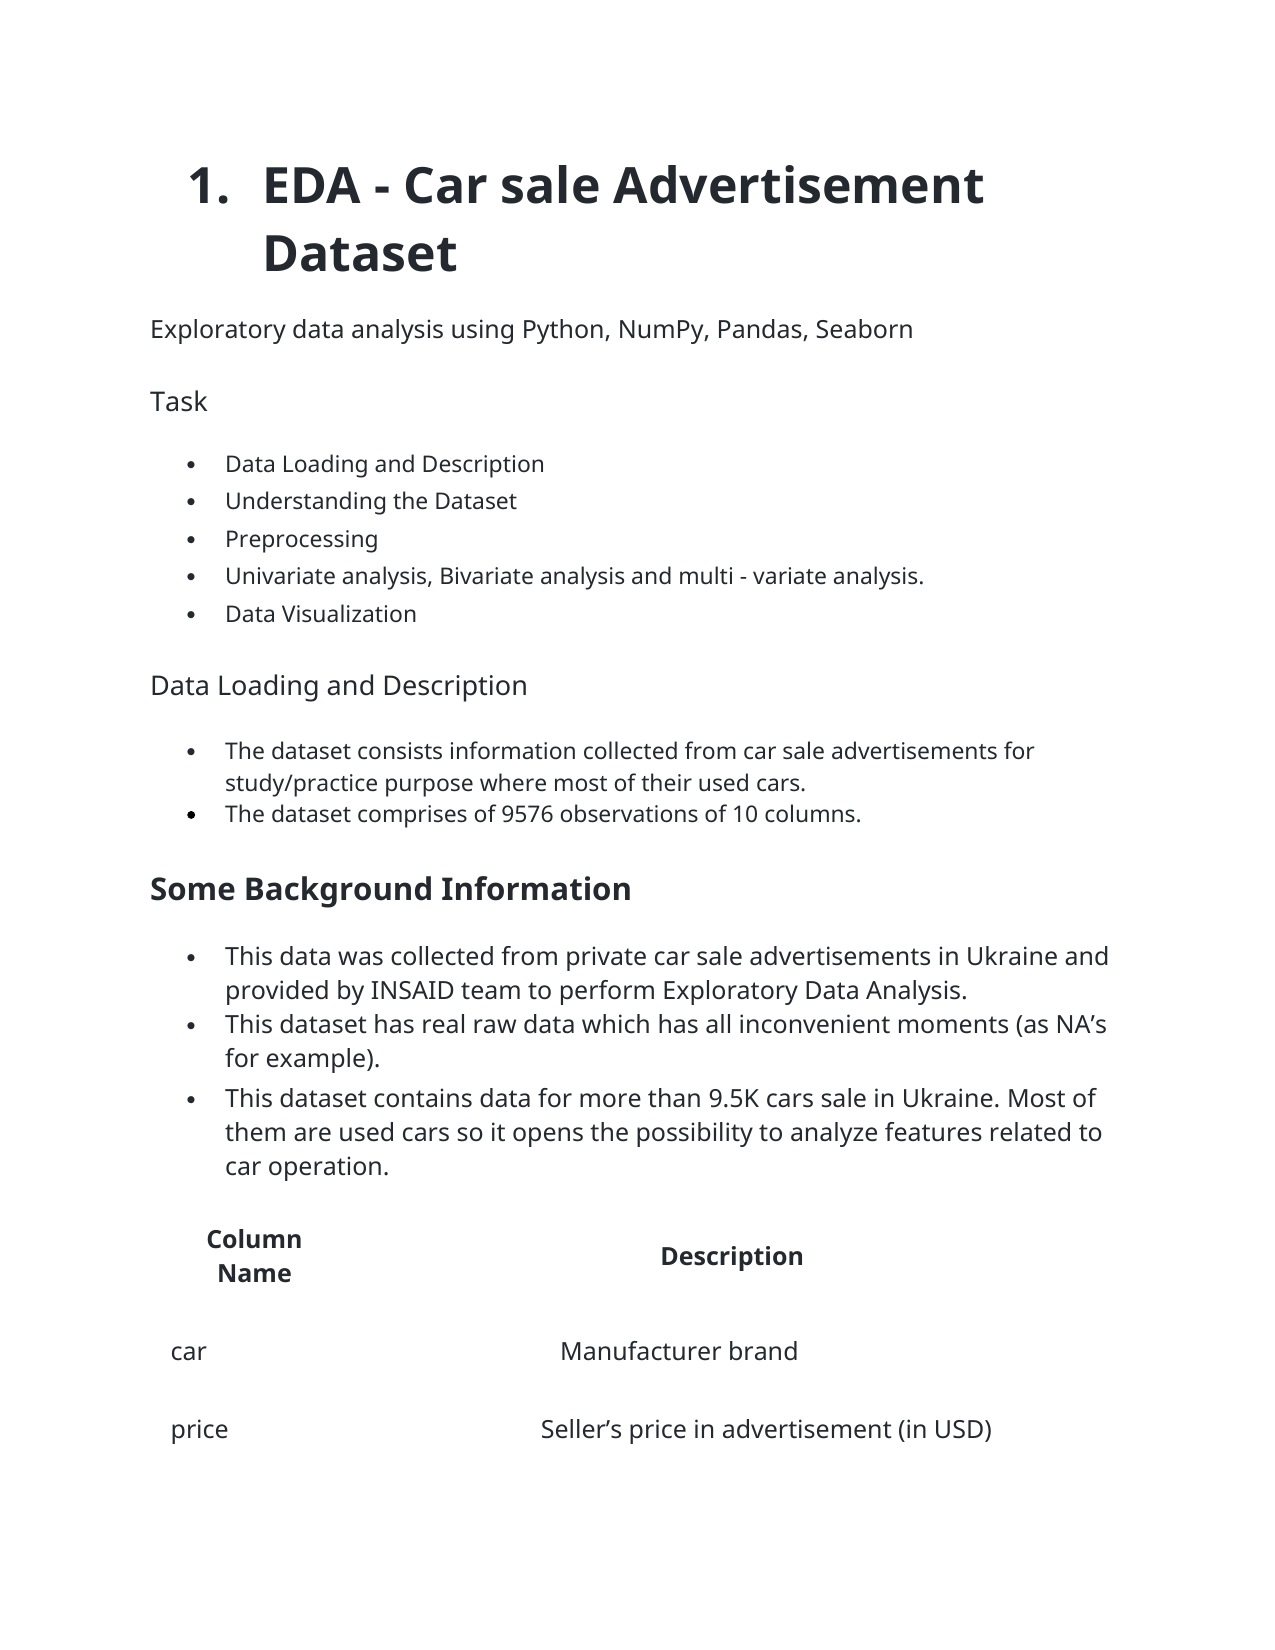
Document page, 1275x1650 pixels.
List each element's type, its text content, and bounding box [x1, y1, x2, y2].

table_header Description [358, 1212, 1106, 1324]
table_cell Seller’s price in advertisement (in USD) [358, 1402, 1106, 1480]
list The dataset comprises of 9576 observations of 10 columns. [187, 798, 1125, 829]
list This data was collected from private car sale advertisements in Ukraine and provided by INSAID team to perform Exploratory Data Analysis. [187, 938, 1125, 1006]
list Data Visualization [187, 598, 1125, 629]
list The dataset consists information collected from car sale advertisements for study/practice purpose where most of their used cars. [187, 735, 1125, 798]
text Some Background Information [150, 867, 1125, 909]
table_header Column Name [150, 1212, 358, 1324]
list Preprocessing [187, 523, 1125, 554]
list Univariate analysis, Bivariate analysis and multi - variate analysis. [187, 560, 1125, 591]
table_cell car [150, 1324, 358, 1402]
list This dataset contains data for more than 9.5K cars sale in Ukraine. Most of them are used cars so it opens the possibility to analyze features related to car operation. [187, 1081, 1125, 1183]
text Exploratory data analysis using Python, NumPy, Pandas, Seaborn [150, 311, 1125, 345]
list This dataset has real raw data which has all inconvenient moments (as NA’s for example). [187, 1006, 1125, 1074]
list Data Loading and Description [187, 448, 1125, 479]
table_cell price [150, 1402, 358, 1480]
list Understanding the Dataset [187, 485, 1125, 516]
table_cell Manufacturer brand [358, 1324, 1106, 1402]
subtitle EDA - Car sale Advertisement Dataset [187, 150, 1125, 286]
subtitle Task [150, 383, 1125, 420]
subtitle Data Loading and Description [150, 666, 1125, 703]
